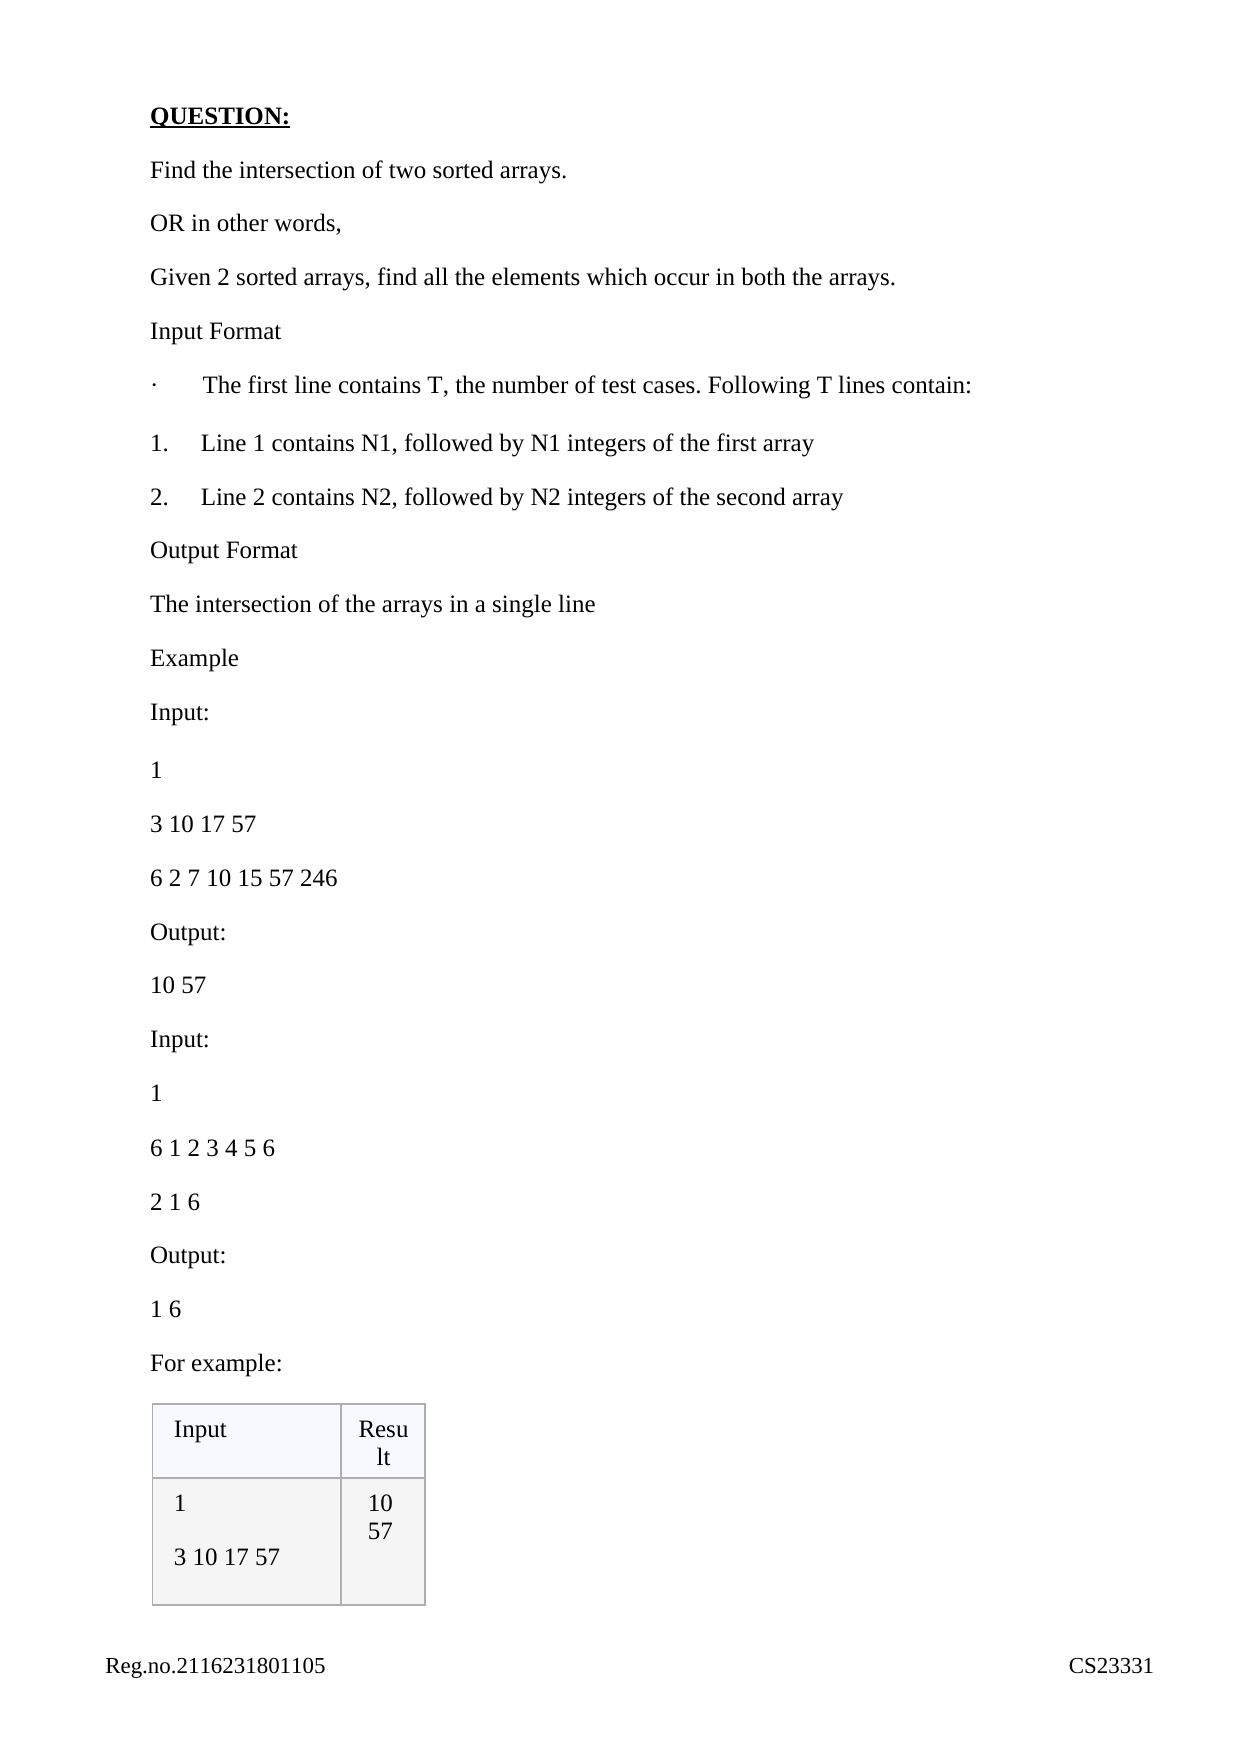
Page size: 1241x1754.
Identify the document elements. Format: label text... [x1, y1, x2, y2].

table_cell 10 57 [342, 1479, 424, 1604]
text 1 [150, 1078, 1155, 1107]
text Input: [150, 697, 1155, 726]
text Output: [150, 917, 1155, 946]
text For example: [150, 1348, 1155, 1377]
text QUESTION: [150, 101, 1155, 130]
text Find the intersection of two sorted arrays. OR in other words, [150, 155, 593, 237]
table_header Result [342, 1405, 424, 1477]
table_header Input [153, 1405, 340, 1477]
text · The first line contains T, the number of test cases. Following T lines contain: [150, 370, 1155, 399]
text 1 6 [150, 1294, 1155, 1323]
list Line 2 contains N2, followed by N2 integers of the second array Output Format [150, 482, 844, 564]
table_cell 1 3 10 17 57 [153, 1479, 340, 1604]
text Given 2 sorted arrays, find all the elements which occur in both the arrays. Input Format [150, 262, 897, 345]
text 1 [150, 755, 1155, 784]
text 3 10 17 57 [150, 809, 1155, 838]
text 2 1 6 [150, 1187, 1155, 1215]
text Input: [150, 1024, 1155, 1053]
text 6 2 7 10 15 57 246 [150, 863, 1155, 892]
text 6 1 2 3 4 5 6 [150, 1133, 1155, 1161]
text 10 57 [150, 971, 1155, 999]
text Output: [150, 1240, 1155, 1269]
text The intersection of the arrays in a single line Example [150, 589, 673, 672]
list Line 1 contains N1, followed by N1 integers of the first array [150, 428, 1155, 457]
